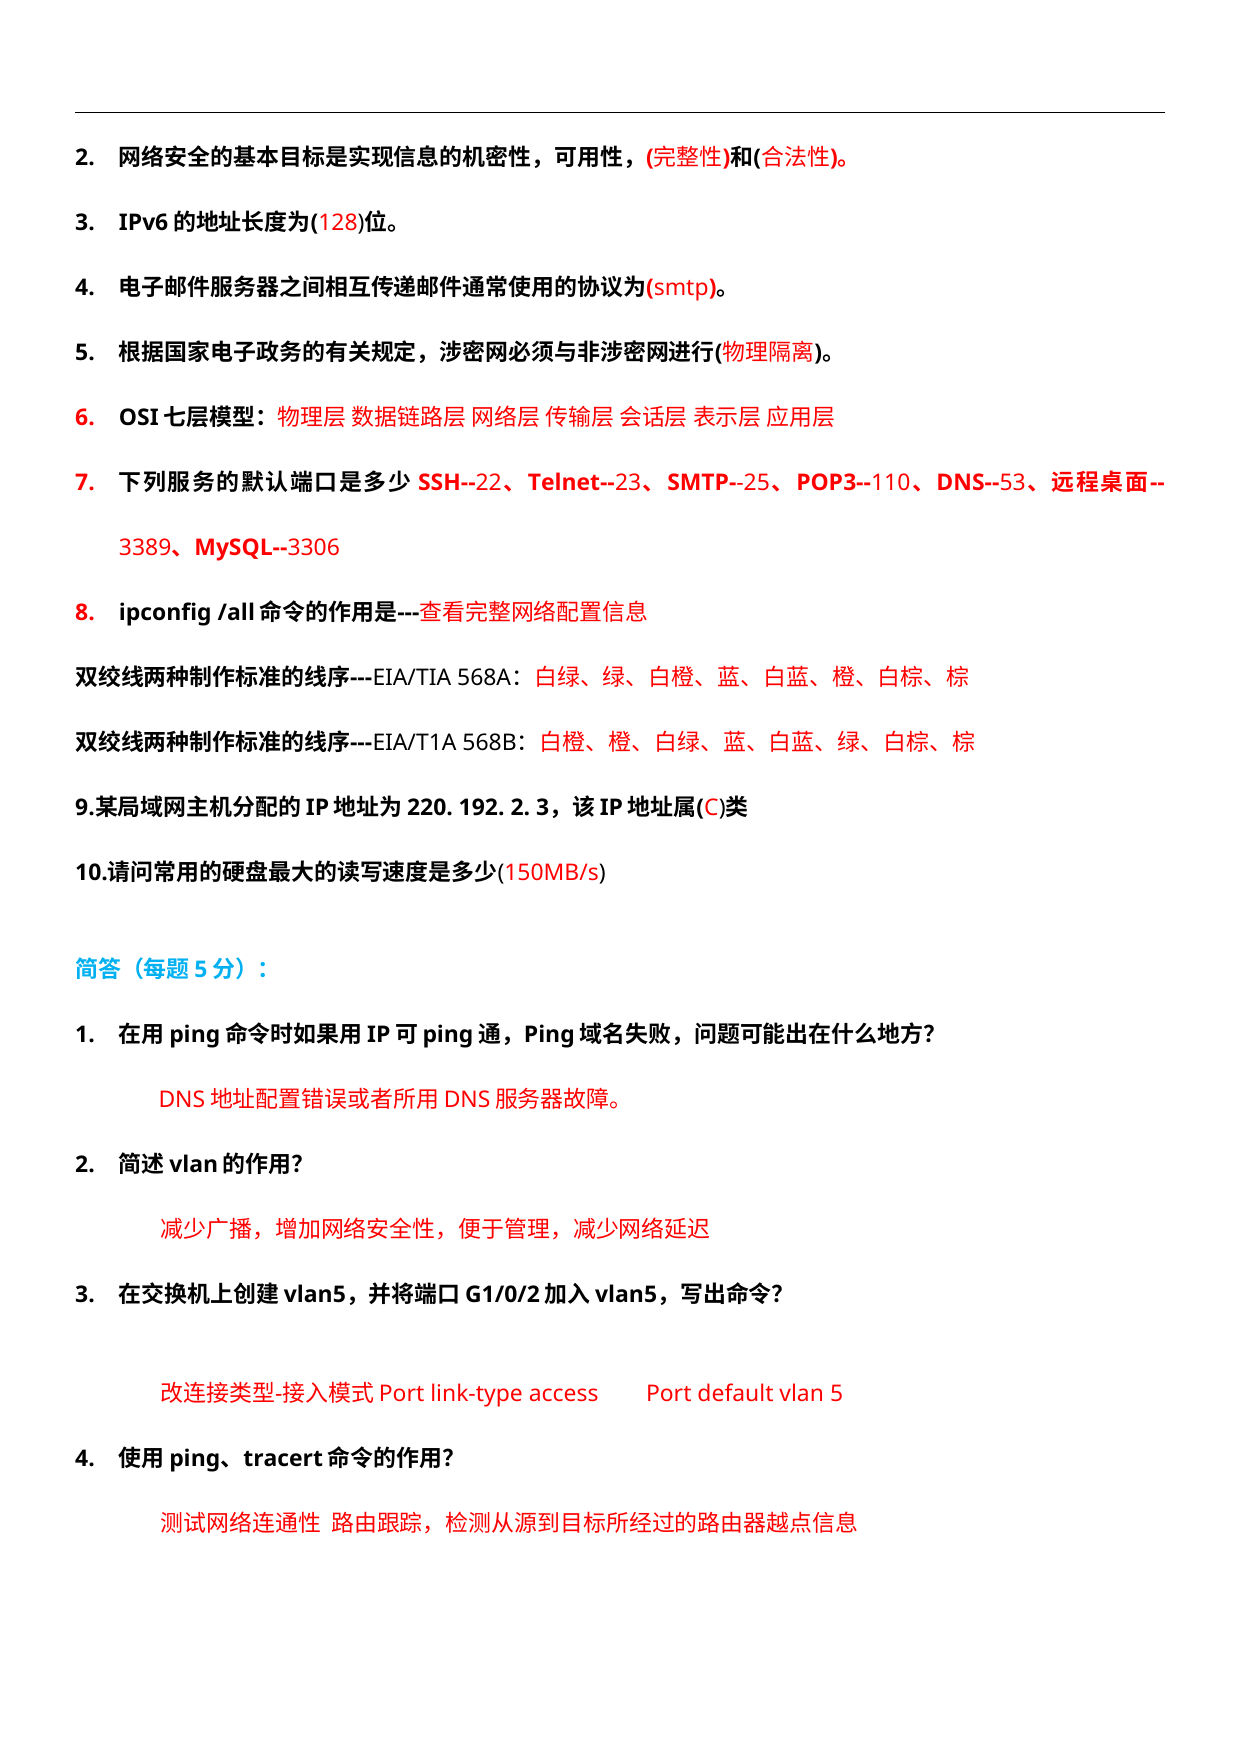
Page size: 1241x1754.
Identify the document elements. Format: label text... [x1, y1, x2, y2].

list IPv6的地址长度为(128)位。 [75, 188, 1165, 253]
text 双绞线两种制作标准的线序---EIA/TIA 568A：白绿、绿、白橙、蓝、白蓝、橙、白棕、棕 [75, 643, 1165, 708]
list 在用ping命令时如果用IP可ping通，Ping域名失败，问题可能出在什么地方？ [75, 1000, 1165, 1065]
list 测试网络连通性 路由跟踪，检测从源到目标所经过的路由器越点信息 [119, 1489, 1165, 1554]
list 网络安全的基本目标是实现信息的机密性，可用性，(完整性)和(合法性)。 [75, 123, 1165, 188]
list ipconfig /all命令的作用是---查看完整网络配置信息 [75, 578, 1165, 643]
list 简述vlan的作用？ [75, 1130, 1165, 1195]
list 10.请问常用的硬盘最大的读写速度是多少(150MB/s) [75, 838, 1165, 903]
text 双绞线两种制作标准的线序---EIA/T1A 568B：白橙、橙、白绿、蓝、白蓝、绿、白棕、棕 [75, 708, 1165, 773]
list OSI七层模型：物理层 数据链路层 网络层 传输层 会话层 表示层 应用层 [75, 383, 1165, 448]
list 使用ping、tracert命令的作用？ [75, 1424, 1165, 1489]
list 改连接类型-接入模式Port link-type access Port default vlan 5 [119, 1359, 1165, 1424]
list 电子邮件服务器之间相互传递邮件通常使用的协议为(smtp)。 [75, 253, 1165, 318]
list DNS地址配置错误或者所用DNS服务器故障。 [117, 1065, 1165, 1130]
list 减少广播，增加网络安全性，便于管理，减少网络延迟 [119, 1195, 1165, 1260]
list 9.某局域网主机分配的IP地址为220. 192. 2. 3，该IP地址属(C)类 [75, 773, 1165, 838]
list 根据国家电子政务的有关规定，涉密网必须与非涉密网进行(物理隔离)。 [75, 318, 1165, 383]
list 下列服务的默认端口是多少SSH--22、Telnet--23、SMTP--25、POP3--110、DNS--53、远程桌面--3389、MySQL--3306 [75, 448, 1165, 578]
list 简答（每题5分）： [75, 935, 1165, 1000]
list 在交换机上创建vlan5，并将端口G1/0/2加入vlan5，写出命令？ [75, 1260, 1165, 1325]
